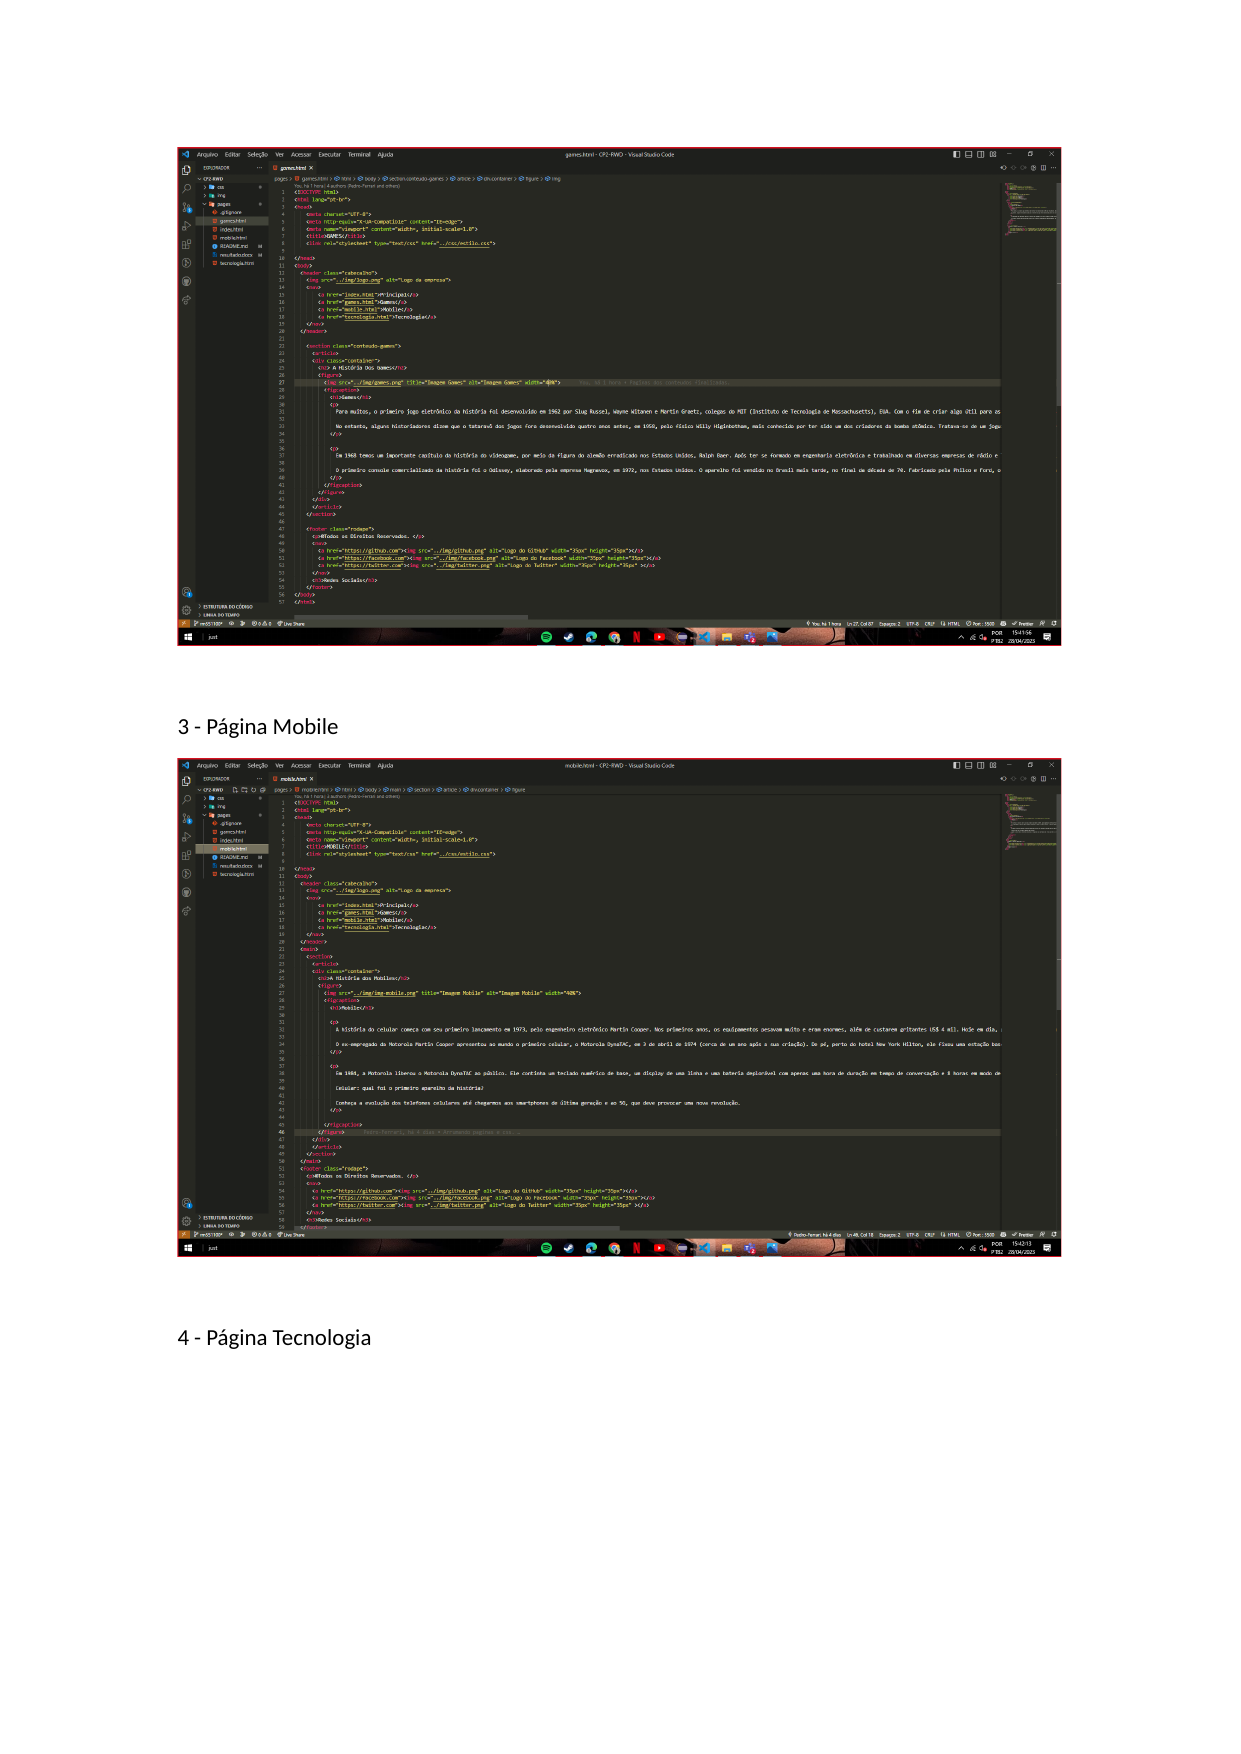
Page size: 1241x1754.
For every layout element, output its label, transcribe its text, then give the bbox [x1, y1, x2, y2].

text 3 - Página Mobile [177, 712, 1063, 740]
picture [177, 147, 1062, 646]
picture [177, 758, 1062, 1257]
text 4 - Página Tecnologia [177, 1323, 1063, 1351]
